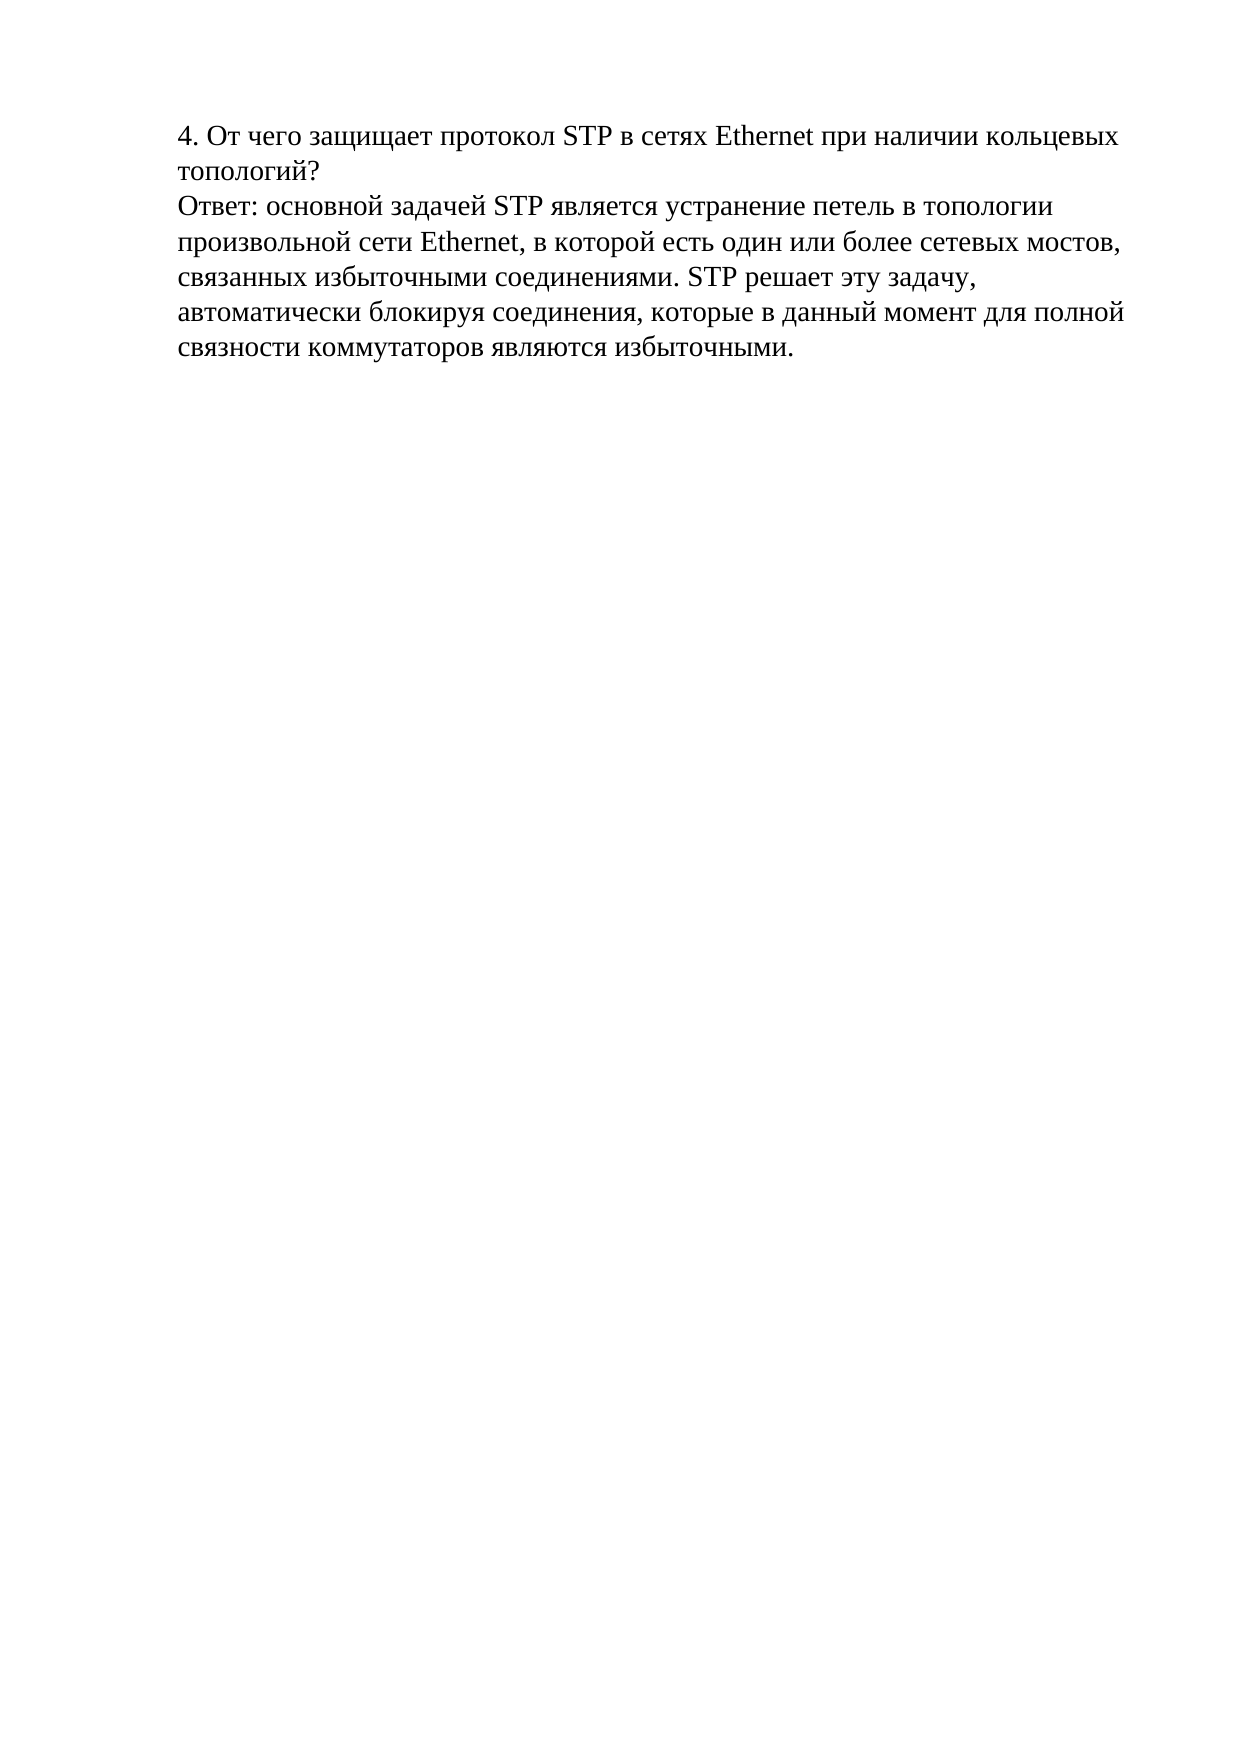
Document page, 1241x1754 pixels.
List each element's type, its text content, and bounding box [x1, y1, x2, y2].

text 4. От чего защищает протокол STP в сетях Ethernet при наличии кольцевых топологий? Ответ: основной задачей STP является устранение петель в топологии произвольной сети Ethernet, в которой есть один или более сетевых мостов, связанных избыточными соединениями. STP решает эту задачу, автоматически блокируя соединения, которые в данный момент для полной связности коммутаторов являются избыточными. [177, 118, 1152, 392]
